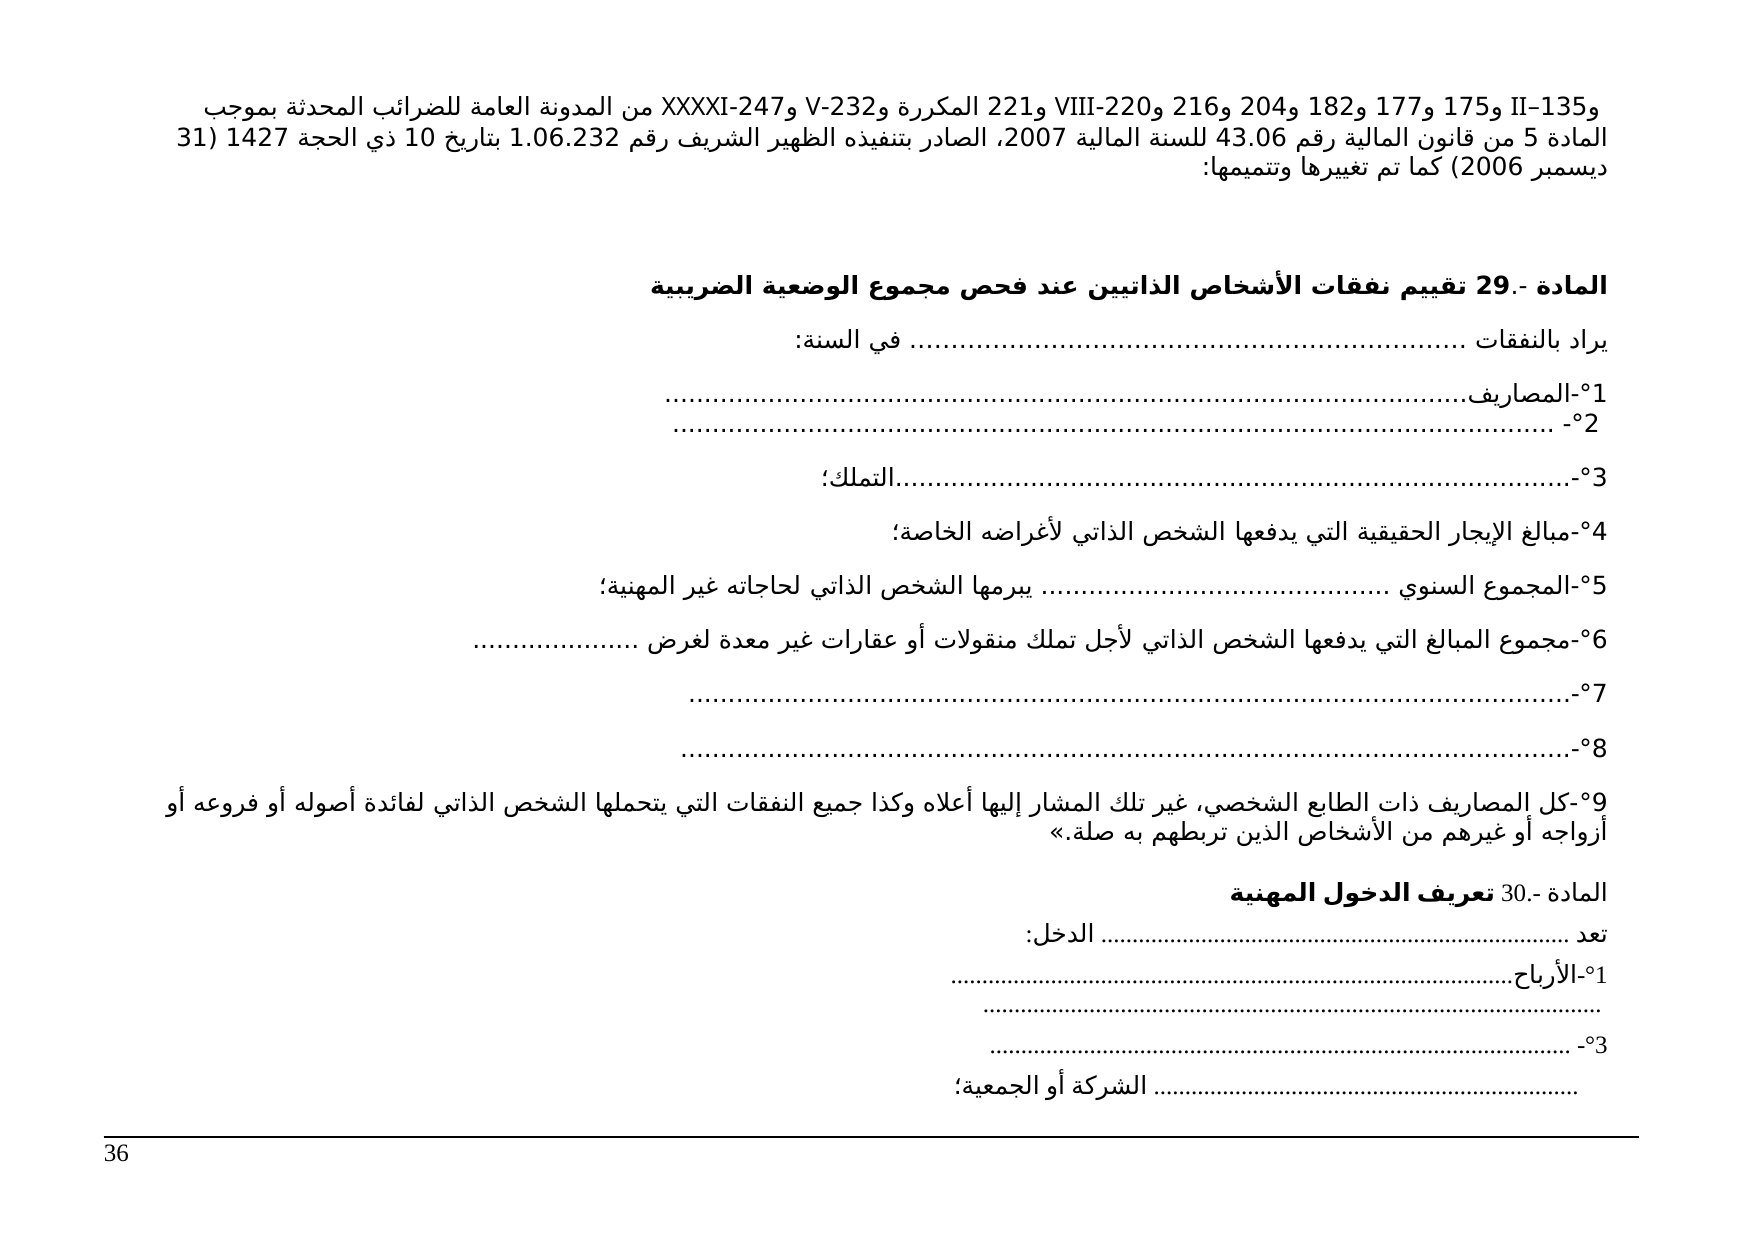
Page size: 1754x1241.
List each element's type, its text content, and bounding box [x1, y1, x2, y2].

text °5-المجموع السنوي ............................................ يبرمها الشخص الذاتي لحاجاته غير المهنية؛ [135, 571, 1608, 601]
text .................................................................... الشركة أو الجمعية؛ [135, 1071, 1578, 1100]
text °3-.....................................................................................التملك؛ [135, 463, 1608, 492]
text تعد ........................................................................... الدخل: [135, 919, 1608, 948]
text °4-مبالغ الإيجار الحقيقية التي يدفعها الشخص الذاتي لأغراضه الخاصة؛ [135, 517, 1608, 546]
text °1-المصاريف..................................................................................................... °2- ............................................................................................................... [135, 380, 1608, 438]
text °6-مجموع المبالغ التي يدفعها الشخص الذاتي لأجل تملك منقولات أو عقارات غير معدة لغرض ..................... [135, 626, 1608, 655]
text °7-............................................................................................................... [135, 680, 1608, 709]
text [135, 89, 1608, 181]
text المادة -.30 تعريف الدخول المهنية [135, 878, 1608, 906]
text °3- ............................................................................................. [135, 1030, 1608, 1059]
text المادة -.29 تقييم نفقات الأشخاص الذاتيين عند فحص مجموع الوضعية الضريبية [135, 271, 1608, 301]
text °1-الأرباح.......................................................................................... ................................................................................................... [135, 960, 1608, 1018]
text °8-................................................................................................................ [135, 734, 1608, 763]
text °9-كل المصاريف ذات الطابع الشخصي، غير تلك المشار إليها أعلاه وكذا جميع النفقات التي يتحملها الشخص الذاتي لفائدة أصوله أو فروعه أو أزواجه أو غيرهم من الأشخاص الذين تربطهم به صلة.» [135, 788, 1608, 846]
text يراد بالنفقات …………………………………………………………. في السنة: [135, 326, 1608, 355]
